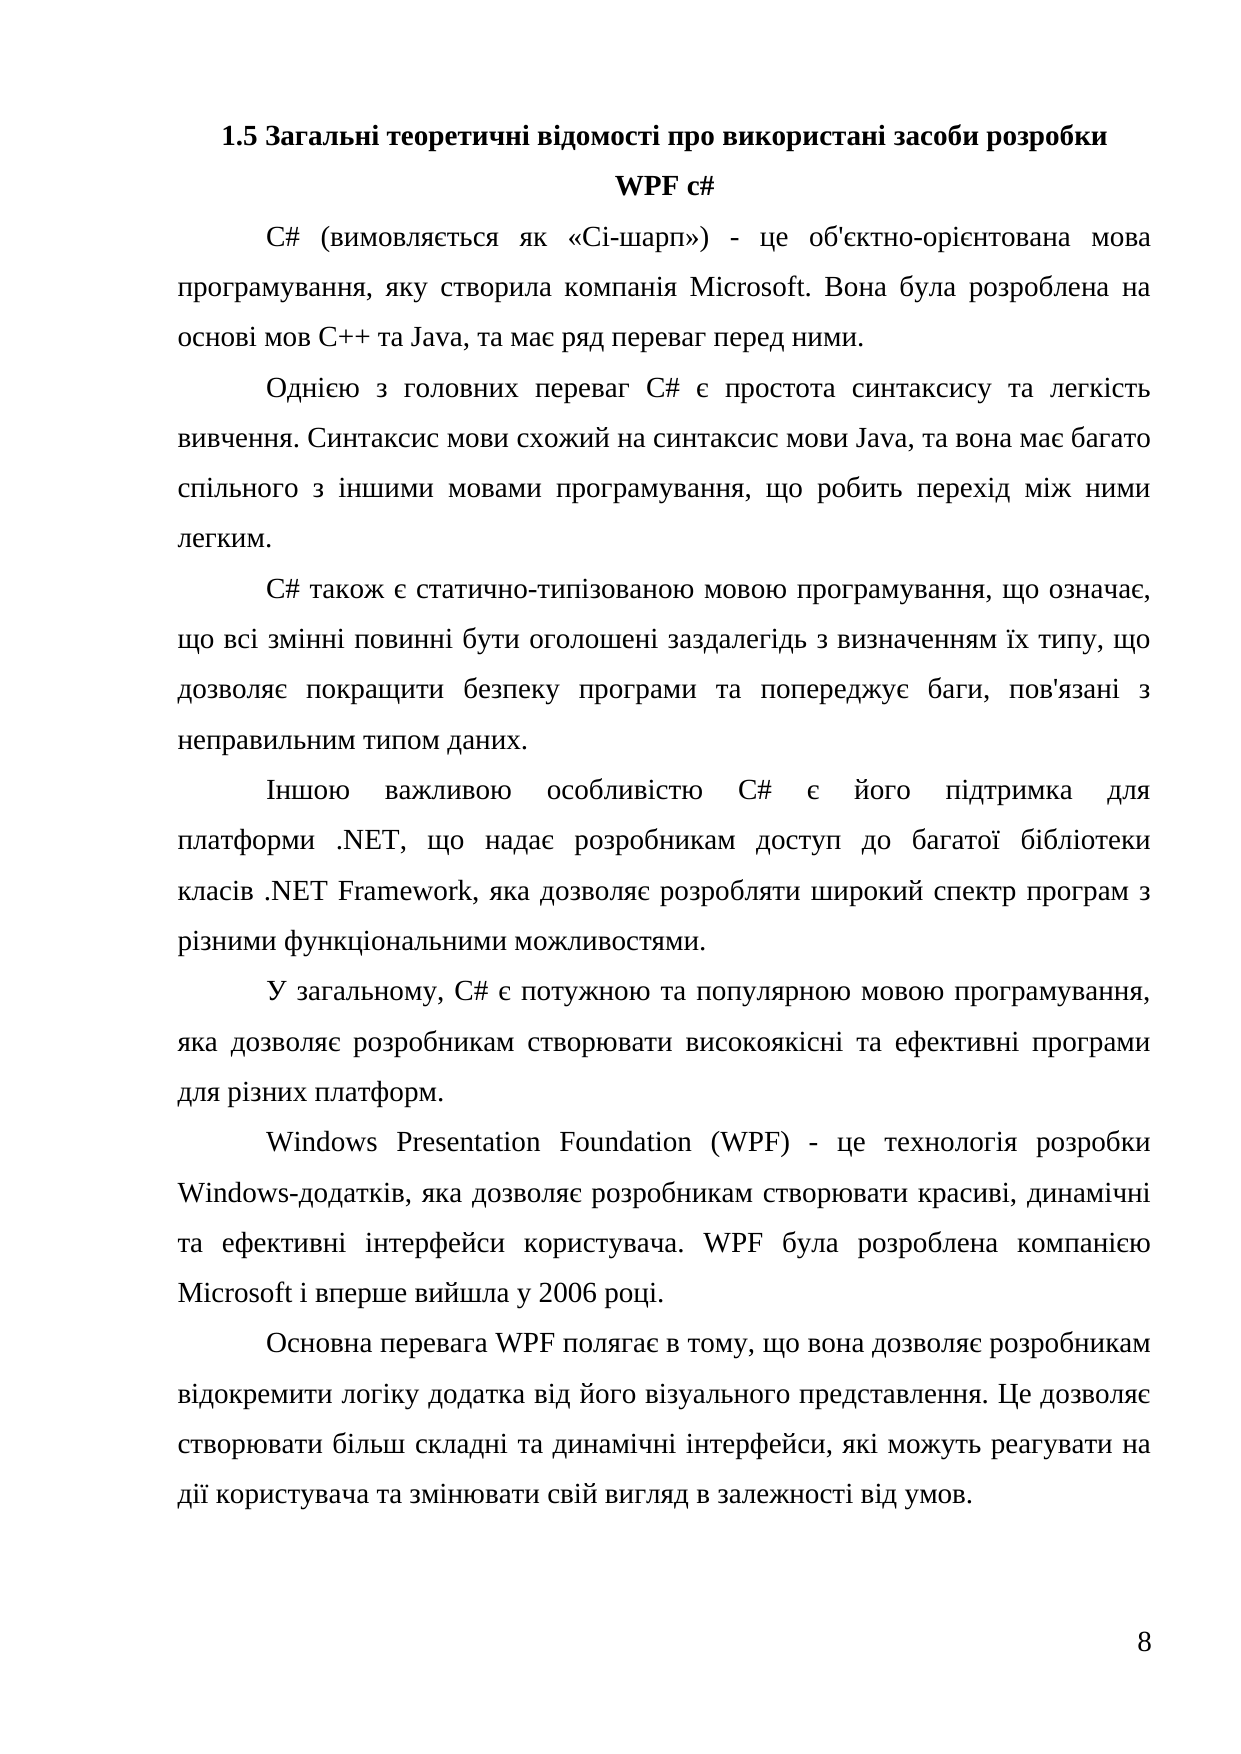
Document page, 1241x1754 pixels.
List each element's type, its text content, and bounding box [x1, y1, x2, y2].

text Основна перевага WPF полягає в тому, що вона дозволяє розробникам відокремити логіку додатка від його візуального представлення. Це дозволяє створювати більш складні та динамічні інтерфейси, які можуть реагувати на дії користувача та змінювати свій вигляд в залежності від умов. [177, 1326, 1152, 1510]
text Windows Presentation Foundation (WPF) - це технологія розробки Windows-додатків, яка дозволяє розробникам створювати красиві, динамічні та ефективні інтерфейси користувача. WPF була розроблена компанією Microsoft і вперше вийшла у 2006 році. [177, 1124, 1152, 1309]
subtitle Загальні теоретичні відомості про використані засоби розробки [177, 118, 1152, 152]
text C# (вимовляється як «Сі-шарп») - це об'єктно-орієнтована мова програмування, яку створила компанія Microsoft. Вона була розроблена на основі мов C++ та Java, та має ряд переваг перед ними. [177, 219, 1152, 353]
text Однією з головних переваг C# є простота синтаксису та легкість вивчення. Синтаксис мови схожий на синтаксис мови Java, та вона має багато спільного з іншими мовами програмування, що робить перехід між ними легким. [177, 370, 1152, 554]
text Іншою важливою особливістю C# є його підтримка для платформи .NET, що надає розробникам доступ до багатої бібліотеки класів .NET Framework, яка дозволяє розробляти широкий спектр програм з різними функціональними можливостями. [177, 772, 1152, 957]
text C# також є статично-типізованою мовою програмування, що означає, що всі змінні повинні бути оголошені заздалегідь з визначенням їх типу, що дозволяє покращити безпеку програми та попереджує баги, пов'язані з неправильним типом даних. [177, 571, 1152, 755]
text WPF c# [177, 168, 1152, 202]
text У загальному, C# є потужною та популярною мовою програмування, яка дозволяє розробникам створювати високоякісні та ефективні програми для різних платформ. [177, 973, 1152, 1108]
